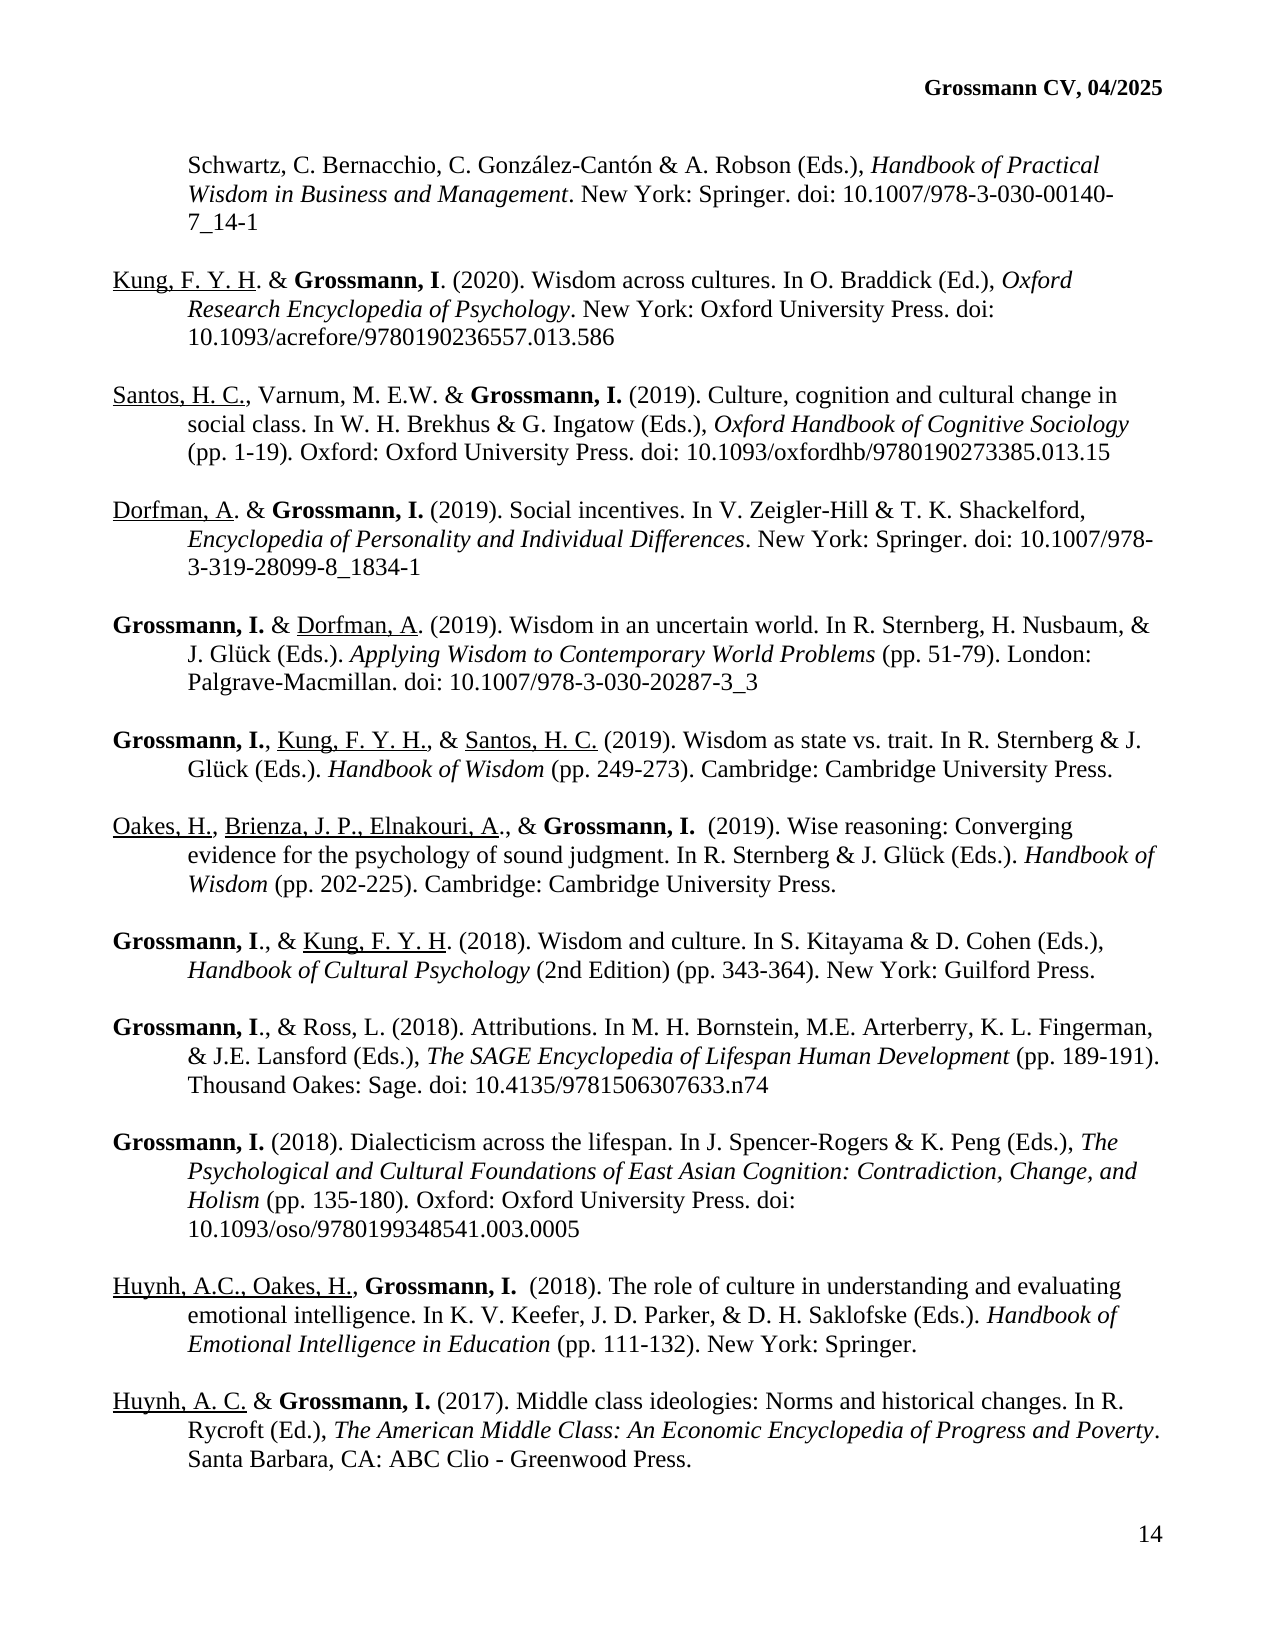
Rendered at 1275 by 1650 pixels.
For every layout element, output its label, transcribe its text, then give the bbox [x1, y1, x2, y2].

text Dorfman, A. & Grossmann, I. (2019). Social incentives. In V. Zeigler-Hill & T. K. Shackelford, Encyclopedia of Personality and Individual Differences. New York: Springer. doi: 10.1007/978-3-319-28099-8_1834-1 [112, 495, 1162, 581]
text Grossmann, I., & Kung, F. Y. H. (2018). Wisdom and culture. In S. Kitayama & D. Cohen (Eds.), Handbook of Cultural Psychology (2nd Edition) (pp. 343-364). New York: Guilford Press. [112, 926, 1162, 984]
text Grossmann, I., & Ross, L. (2018). Attributions. In M. H. Bornstein, M.E. Arterberry, K. L. Fingerman, & J.E. Lansford (Eds.), The SAGE Encyclopedia of Lifespan Human Development (pp. 189-191). Thousand Oakes: Sage. doi: 10.4135/9781506307633.n74 [112, 1012, 1162, 1099]
text Grossmann, I., Kung, F. Y. H., & Santos, H. C. (2019). Wisdom as state vs. trait. In R. Sternberg & J. Glück (Eds.). Handbook of Wisdom (pp. 249-273). Cambridge: Cambridge University Press. [112, 725, 1162, 782]
text Oakes, H., Brienza, J. P., Elnakouri, A., & Grossmann, I. (2019). Wise reasoning: Converging evidence for the psychology of sound judgment. In R. Sternberg & J. Glück (Eds.). Handbook of Wisdom (pp. 202-225). Cambridge: Cambridge University Press. [112, 811, 1162, 897]
text Grossmann, I. & Dorfman, A. (2019). Wisdom in an uncertain world. In R. Sternberg, H. Nusbaum, & J. Glück (Eds.). Applying Wisdom to Contemporary World Problems (pp. 51-79). London: Palgrave-Macmillan. doi: 10.1007/978-3-030-20287-3_3 [112, 610, 1162, 696]
